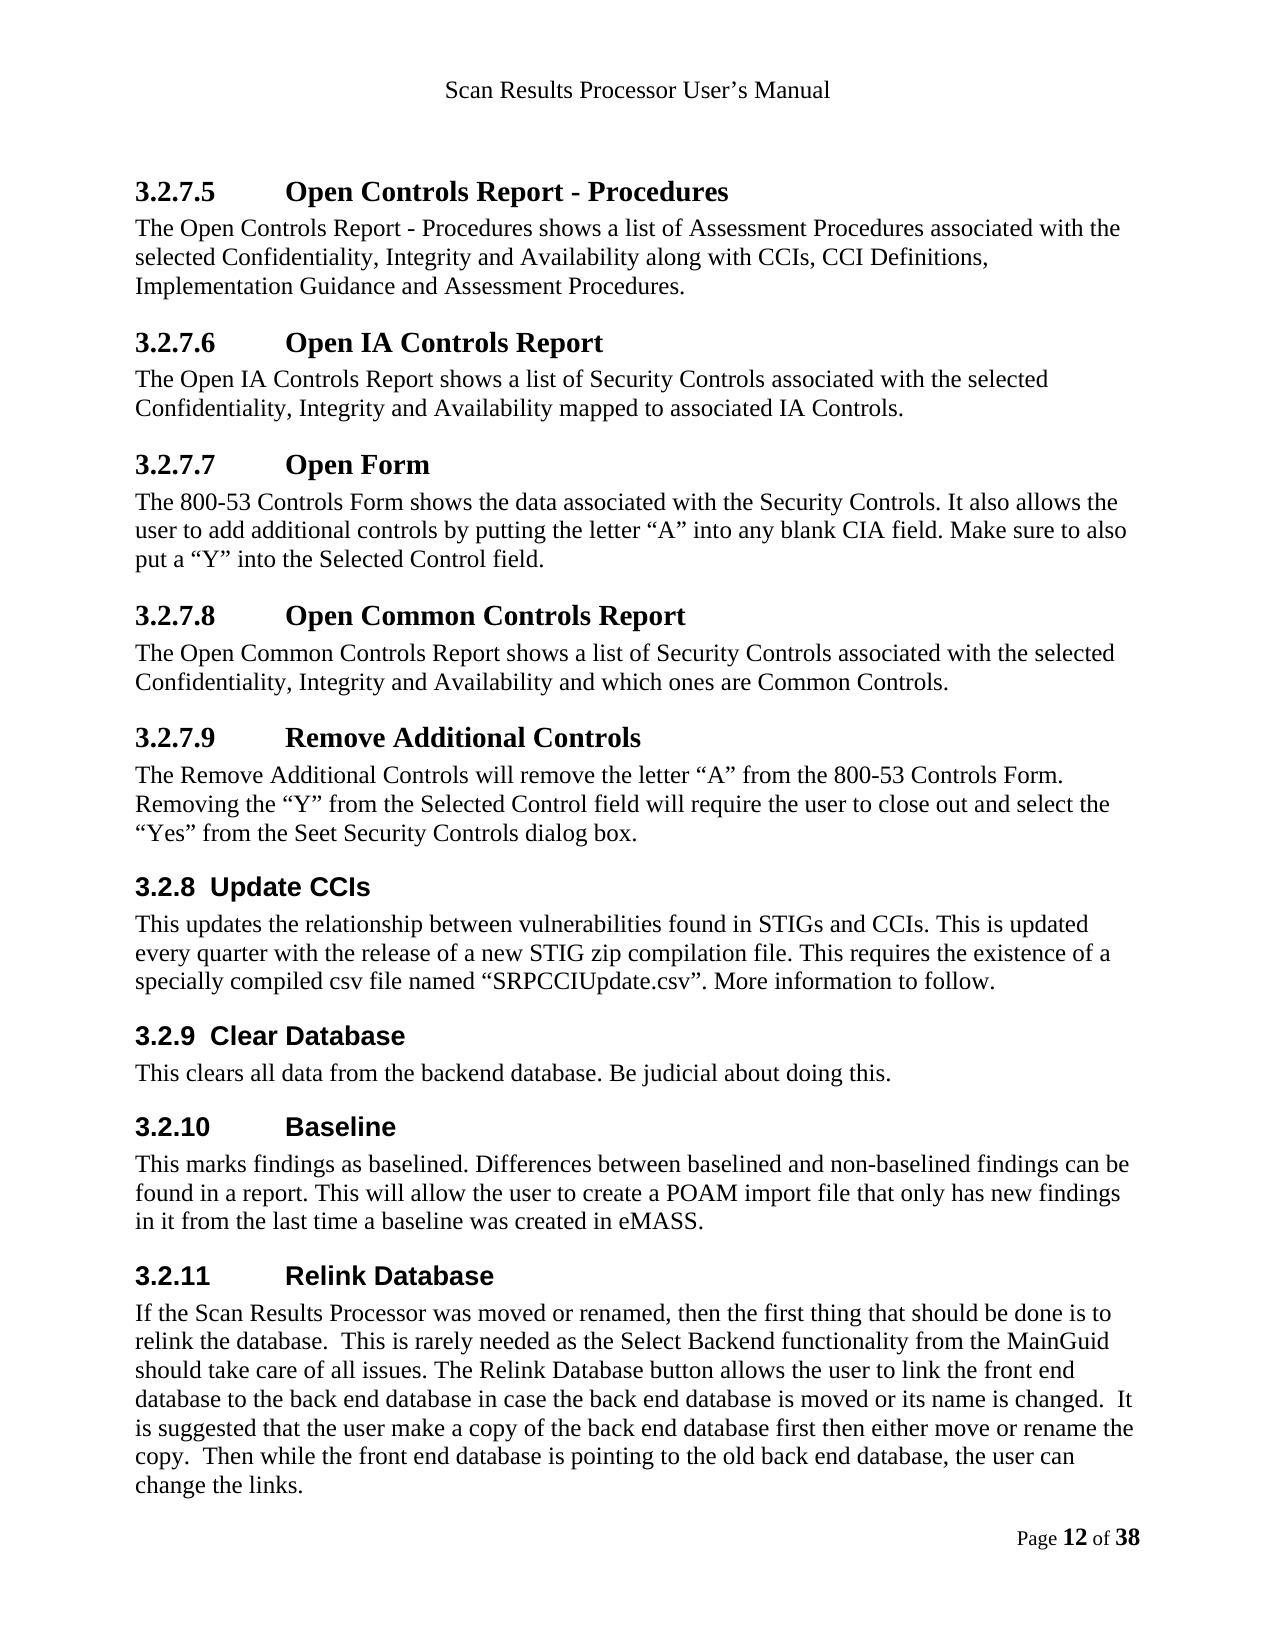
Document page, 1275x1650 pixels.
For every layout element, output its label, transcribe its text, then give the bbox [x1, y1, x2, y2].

text This marks findings as baselined. Differences between baselined and non-baselined findings can be found in a report. This will allow the user to create a POAM import file that only has new findings in it from the last time a baseline was created in eMASS. [135, 1149, 1140, 1235]
subtitle Open Form [135, 447, 1140, 481]
text The Open Controls Report - Procedures shows a list of Assessment Procedures associated with the selected Confidentiality, Integrity and Availability along with CCIs, CCI Definitions, Implementation Guidance and Assessment Procedures. [135, 213, 1140, 300]
text This clears all data from the backend database. Be judicial about doing this. [135, 1058, 1140, 1086]
subtitle Open Common Controls Report [135, 598, 1140, 632]
subtitle Remove Additional Controls [135, 720, 1140, 754]
text The Open Common Controls Report shows a list of Security Controls associated with the selected Confidentiality, Integrity and Availability and which ones are Common Controls. [135, 638, 1140, 695]
text The 800-53 Controls Form shows the data associated with the Security Controls. It also allows the user to add additional controls by putting the letter “A” into any blank CIA field. Make sure to also put a “Y” into the Selected Control field. [135, 487, 1140, 573]
text The Remove Additional Controls will remove the letter “A” from the 800-53 Controls Form. Removing the “Y” from the Selected Control field will require the user to close out and select the “Yes” from the Seet Security Controls dialog box. [135, 760, 1140, 846]
subtitle Baseline [135, 1111, 1140, 1143]
subtitle Clear Database [135, 1020, 1140, 1051]
text If the Scan Results Processor was moved or renamed, then the first thing that should be done is to relink the database. This is rarely needed as the Select Backend functionality from the MainGuid should take care of all issues. The Relink Database button allows the user to link the front end database to the back end database in case the back end database is moved or its name is changed. It is suggested that the user make a copy of the back end database first then either move or rename the copy. Then while the front end database is pointing to the old back end database, the user can change the links. [135, 1298, 1140, 1499]
subtitle Open IA Controls Report [135, 325, 1140, 358]
subtitle Open Controls Report - Procedures [135, 174, 1140, 207]
text The Open IA Controls Report shows a list of Security Controls associated with the selected Confidentiality, Integrity and Availability mapped to associated IA Controls. [135, 364, 1140, 422]
text This updates the relationship between vulnerabilities found in STIGs and CCIs. This is updated every quarter with the release of a new STIG zip compilation file. This requires the existence of a specially compiled csv file named “SRPCCIUpdate.csv”. More information to follow. [135, 909, 1140, 995]
subtitle Update CCIs [135, 871, 1140, 903]
subtitle Relink Database [135, 1260, 1140, 1291]
